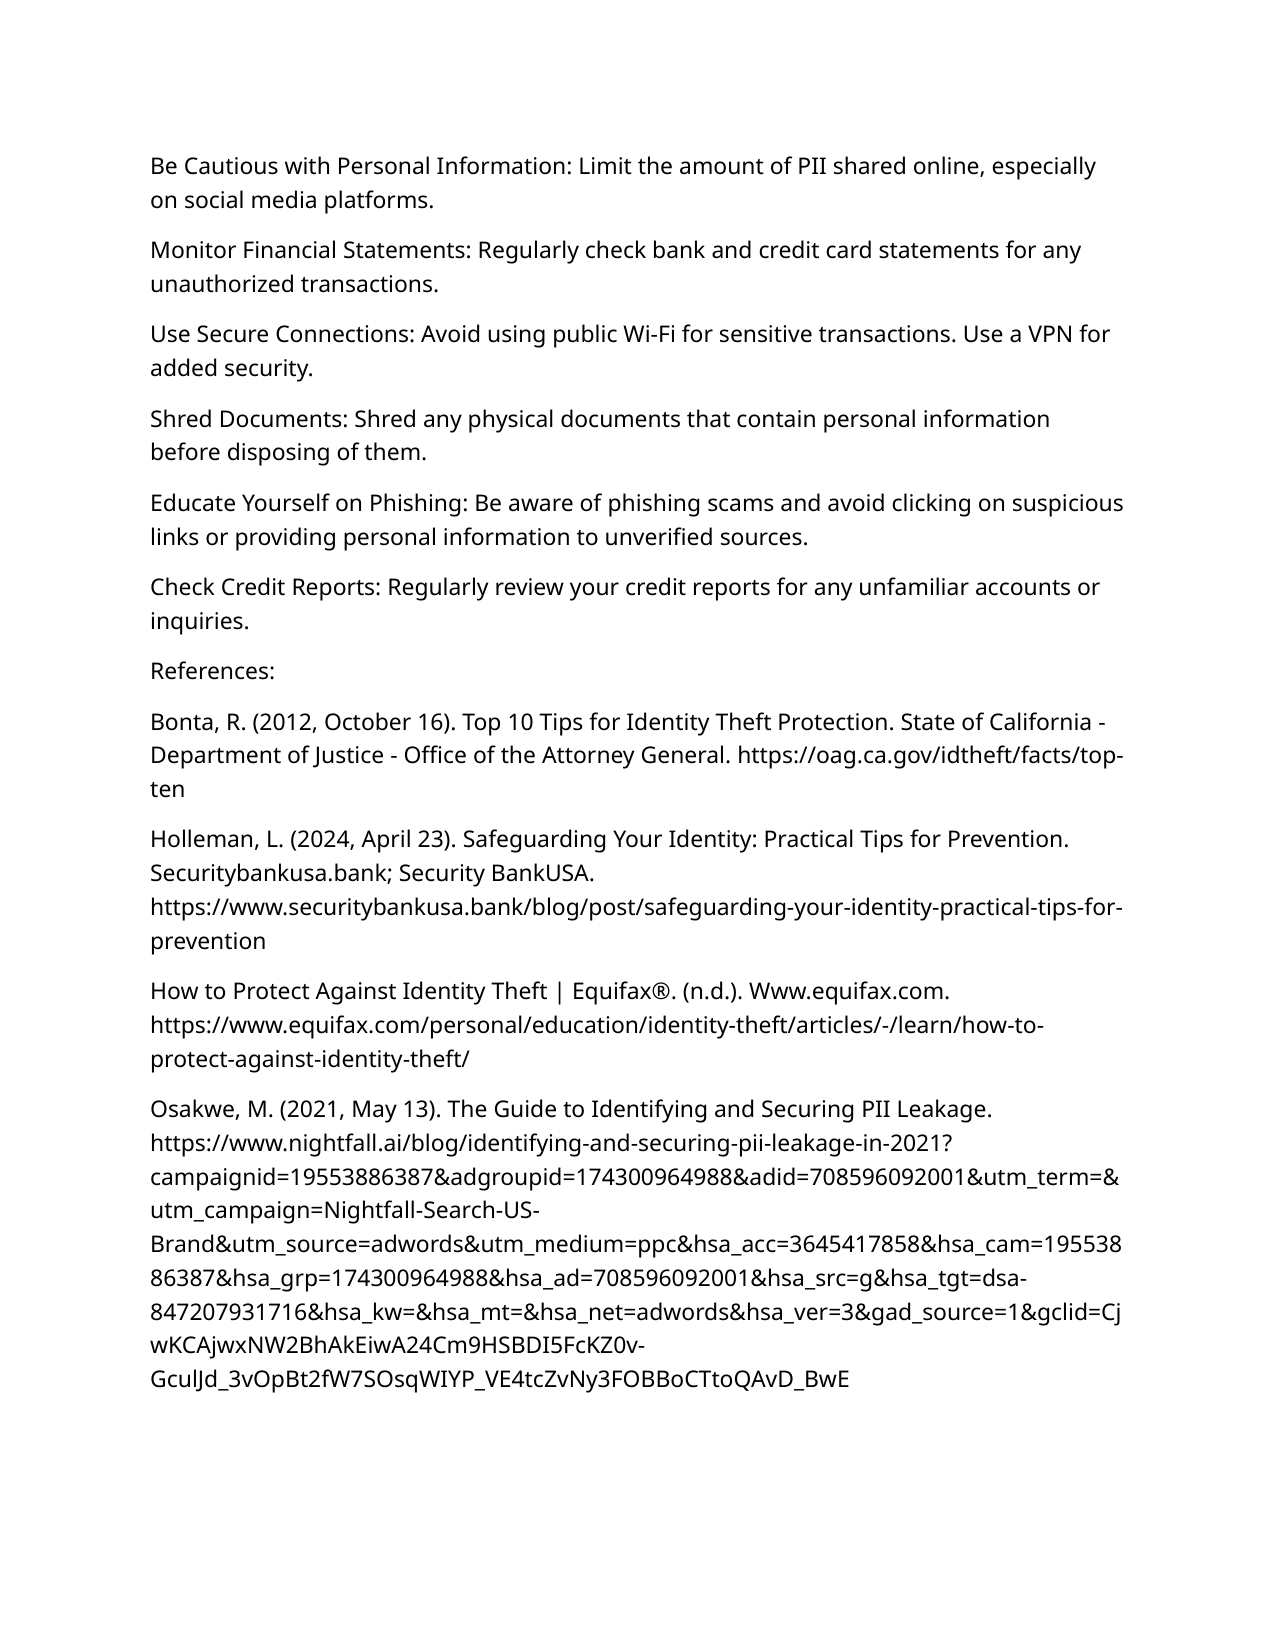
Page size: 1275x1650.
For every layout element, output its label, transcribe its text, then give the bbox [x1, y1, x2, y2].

text Check Credit Reports: Regularly review your credit reports for any unfamiliar accounts or inquiries. [150, 571, 1125, 636]
text How to Protect Against Identity Theft | Equifax®. (n.d.). Www.equifax.com. https://www.equifax.com/personal/education/identity-theft/articles/-/learn/how-to-protect-against-identity-theft/ [150, 975, 1125, 1074]
text Monitor Financial Statements: Regularly check bank and credit card statements for any unauthorized transactions. [150, 234, 1125, 299]
text Be Cautious with Personal Information: Limit the amount of PII shared online, especially on social media platforms. [150, 150, 1125, 215]
text Holleman, L. (2024, April 23). Safeguarding Your Identity: Practical Tips for Prevention. Securitybankusa.bank; Security BankUSA. https://www.securitybankusa.bank/blog/post/safeguarding-your-identity-practical-tips-for-prevention [150, 823, 1125, 956]
text Bonta, R. (2012, October 16). Top 10 Tips for Identity Theft Protection. State of California - Department of Justice - Office of the Attorney General. https://oag.ca.gov/idtheft/facts/top-ten [150, 705, 1125, 804]
text Use Secure Connections: Avoid using public Wi-Fi for sensitive transactions. Use a VPN for added security. [150, 318, 1125, 383]
text Educate Yourself on Phishing: Be aware of phishing scams and avoid clicking on suspicious links or providing personal information to unverified sources. [150, 487, 1125, 552]
text Osakwe, M. (2021, May 13). The Guide to Identifying and Securing PII Leakage. https://www.nightfall.ai/blog/identifying-and-securing-pii-leakage-in-2021?campaignid=19553886387&adgroupid=174300964988&adid=708596092001&utm_term=&utm_campaign=Nightfall-Search-US-Brand&utm_source=adwords&utm_medium=ppc&hsa_acc=3645417858&hsa_cam=19553886387&hsa_grp=174300964988&hsa_ad=708596092001&hsa_src=g&hsa_tgt=dsa-847207931716&hsa_kw=&hsa_mt=&hsa_net=adwords&hsa_ver=3&gad_source=1&gclid=CjwKCAjwxNW2BhAkEiwA24Cm9HSBDI5FcKZ0v-GculJd_3vOpBt2fW7SOsqWIYP_VE4tcZvNy3FOBBoCTtoQAvD_BwE [150, 1093, 1125, 1394]
text Shred Documents: Shred any physical documents that contain personal information before disposing of them. [150, 402, 1125, 467]
text References: [150, 655, 1125, 686]
